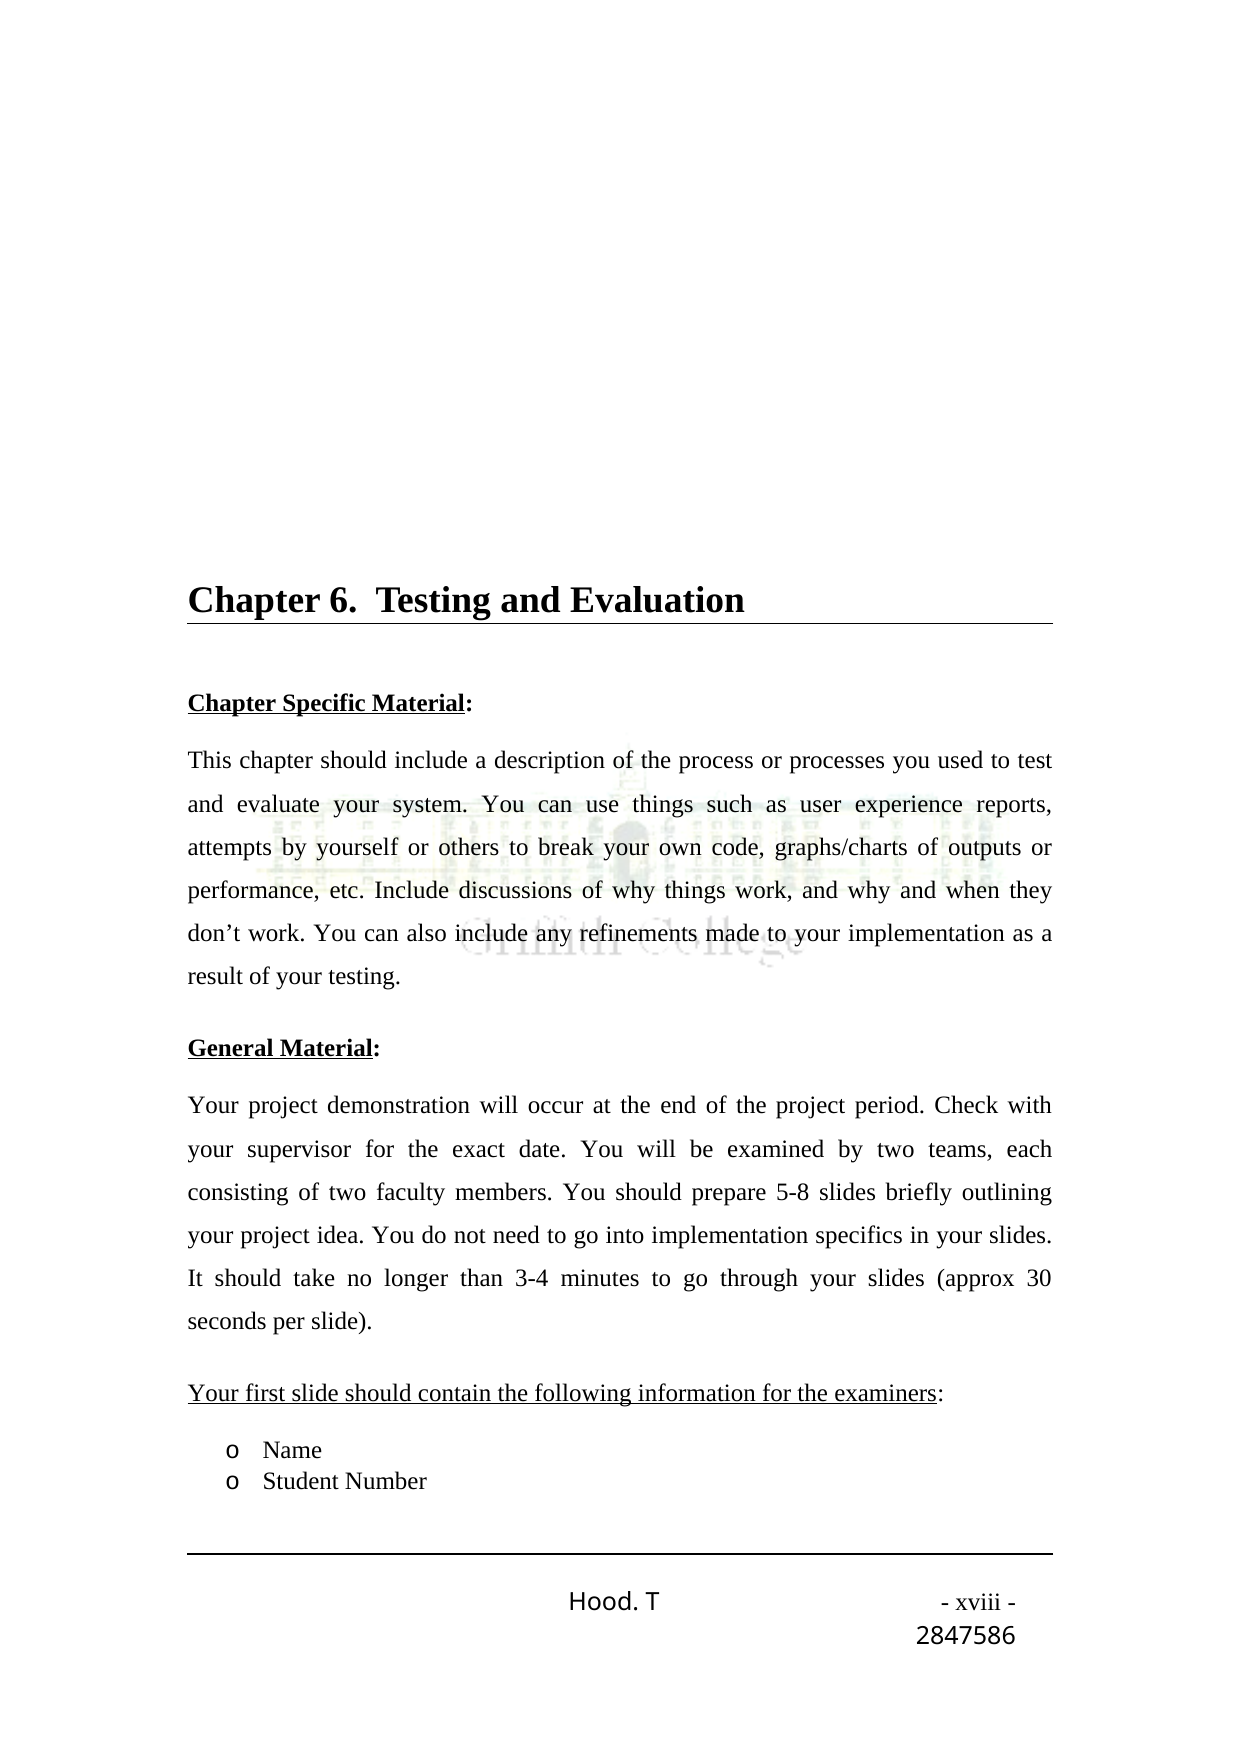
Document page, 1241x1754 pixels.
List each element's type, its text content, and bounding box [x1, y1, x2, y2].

text This chapter should include a description of the process or processes you used to test and evaluate your system. You can use things such as user experience reports, attempts by yourself or others to break your own code, graphs/charts of outputs or performance, etc. Include discussions of why things work, and why and when they don’t work. You can also include any refinements made to your implementation as a result of your testing. [187, 746, 1053, 990]
subtitle Chapter 6. Testing and Evaluation [187, 577, 1053, 623]
text General Material: [187, 1033, 1053, 1062]
text Chapter Specific Material: [187, 688, 1053, 717]
list Name [225, 1436, 1053, 1466]
text Your first slide should contain the following information for the examiners: [187, 1378, 1053, 1407]
text Your project demonstration will occur at the end of the project period. Check with your supervisor for the exact date. You will be examined by two teams, each consisting of two faculty members. You should prepare 5-8 slides briefly outlining your project idea. You do not need to go into implementation specifics in your slides. It should take no longer than 3-4 minutes to go through your slides (approx 30 seconds per slide). [187, 1091, 1053, 1335]
list Student Number [225, 1466, 1053, 1497]
